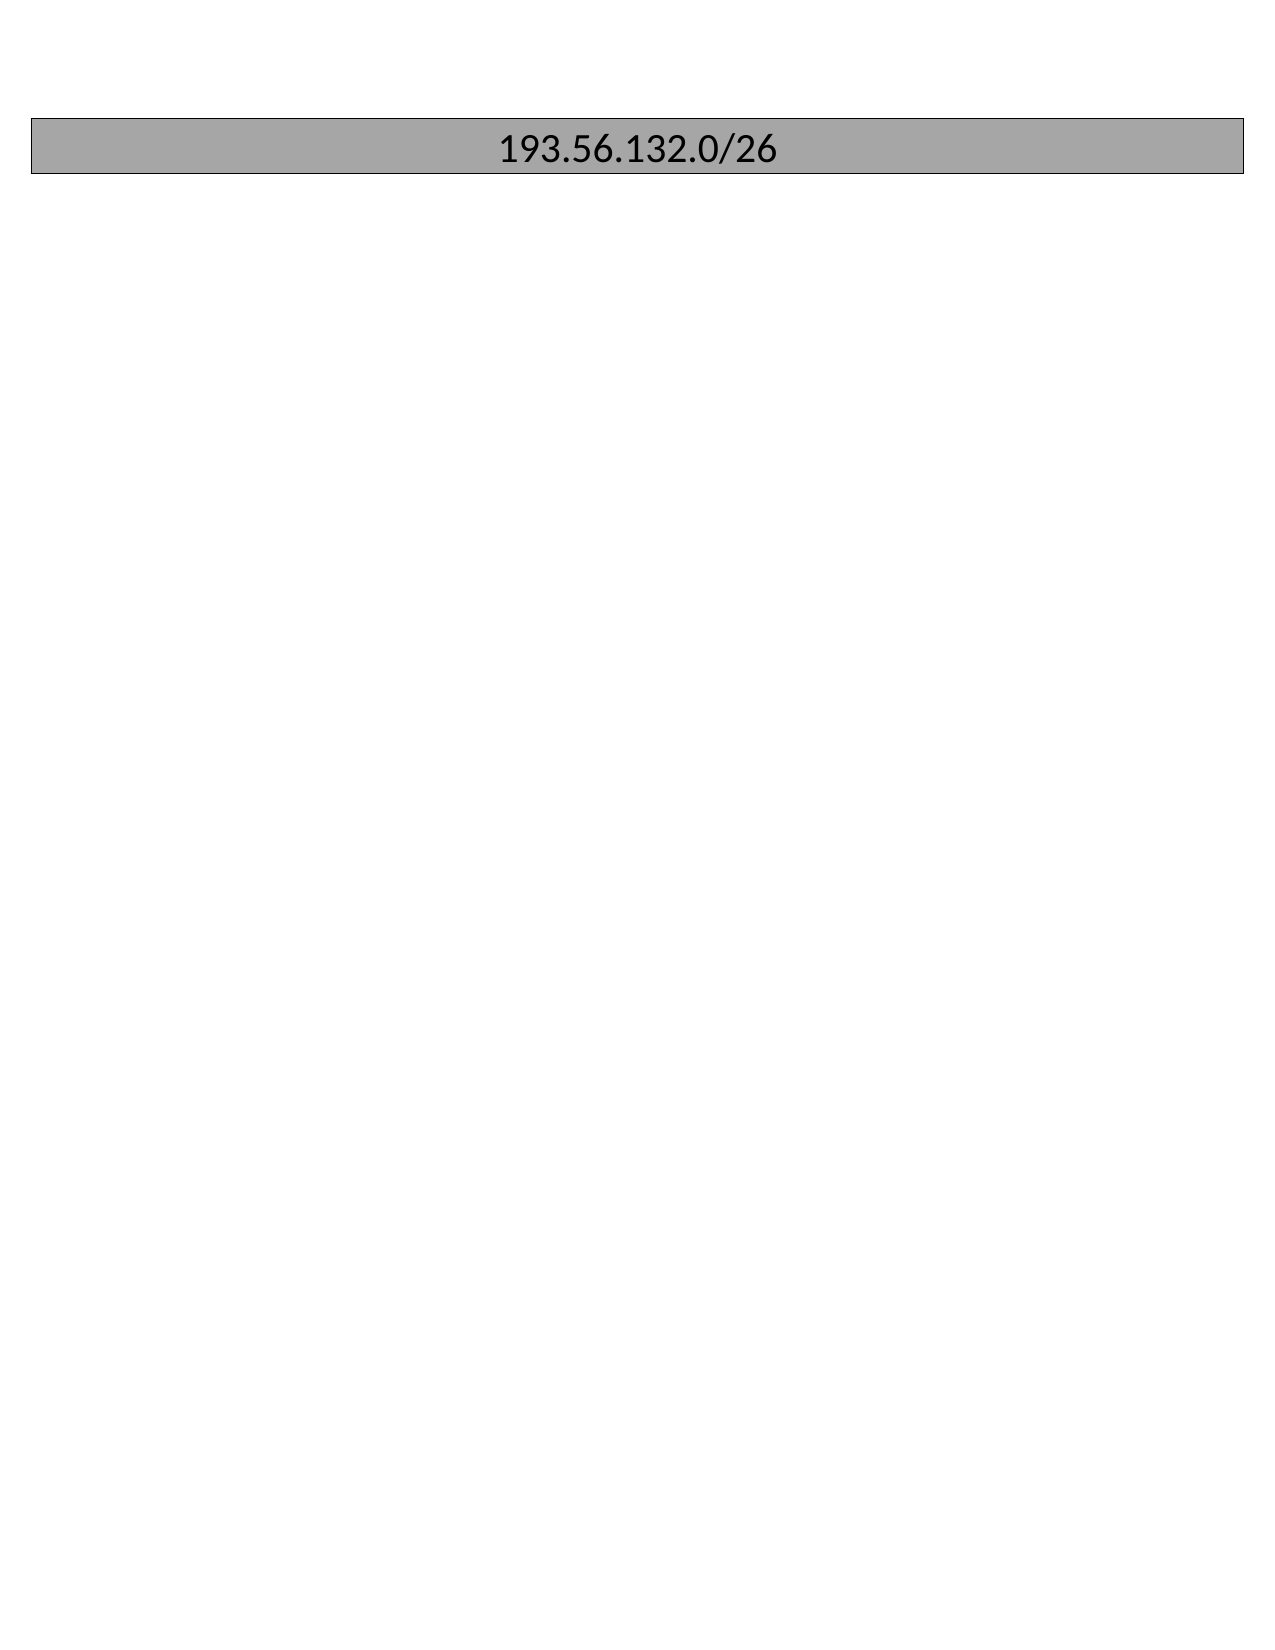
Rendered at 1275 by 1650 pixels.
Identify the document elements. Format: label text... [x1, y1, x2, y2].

table_header 193.56.132.0/26 [32, 119, 1243, 173]
